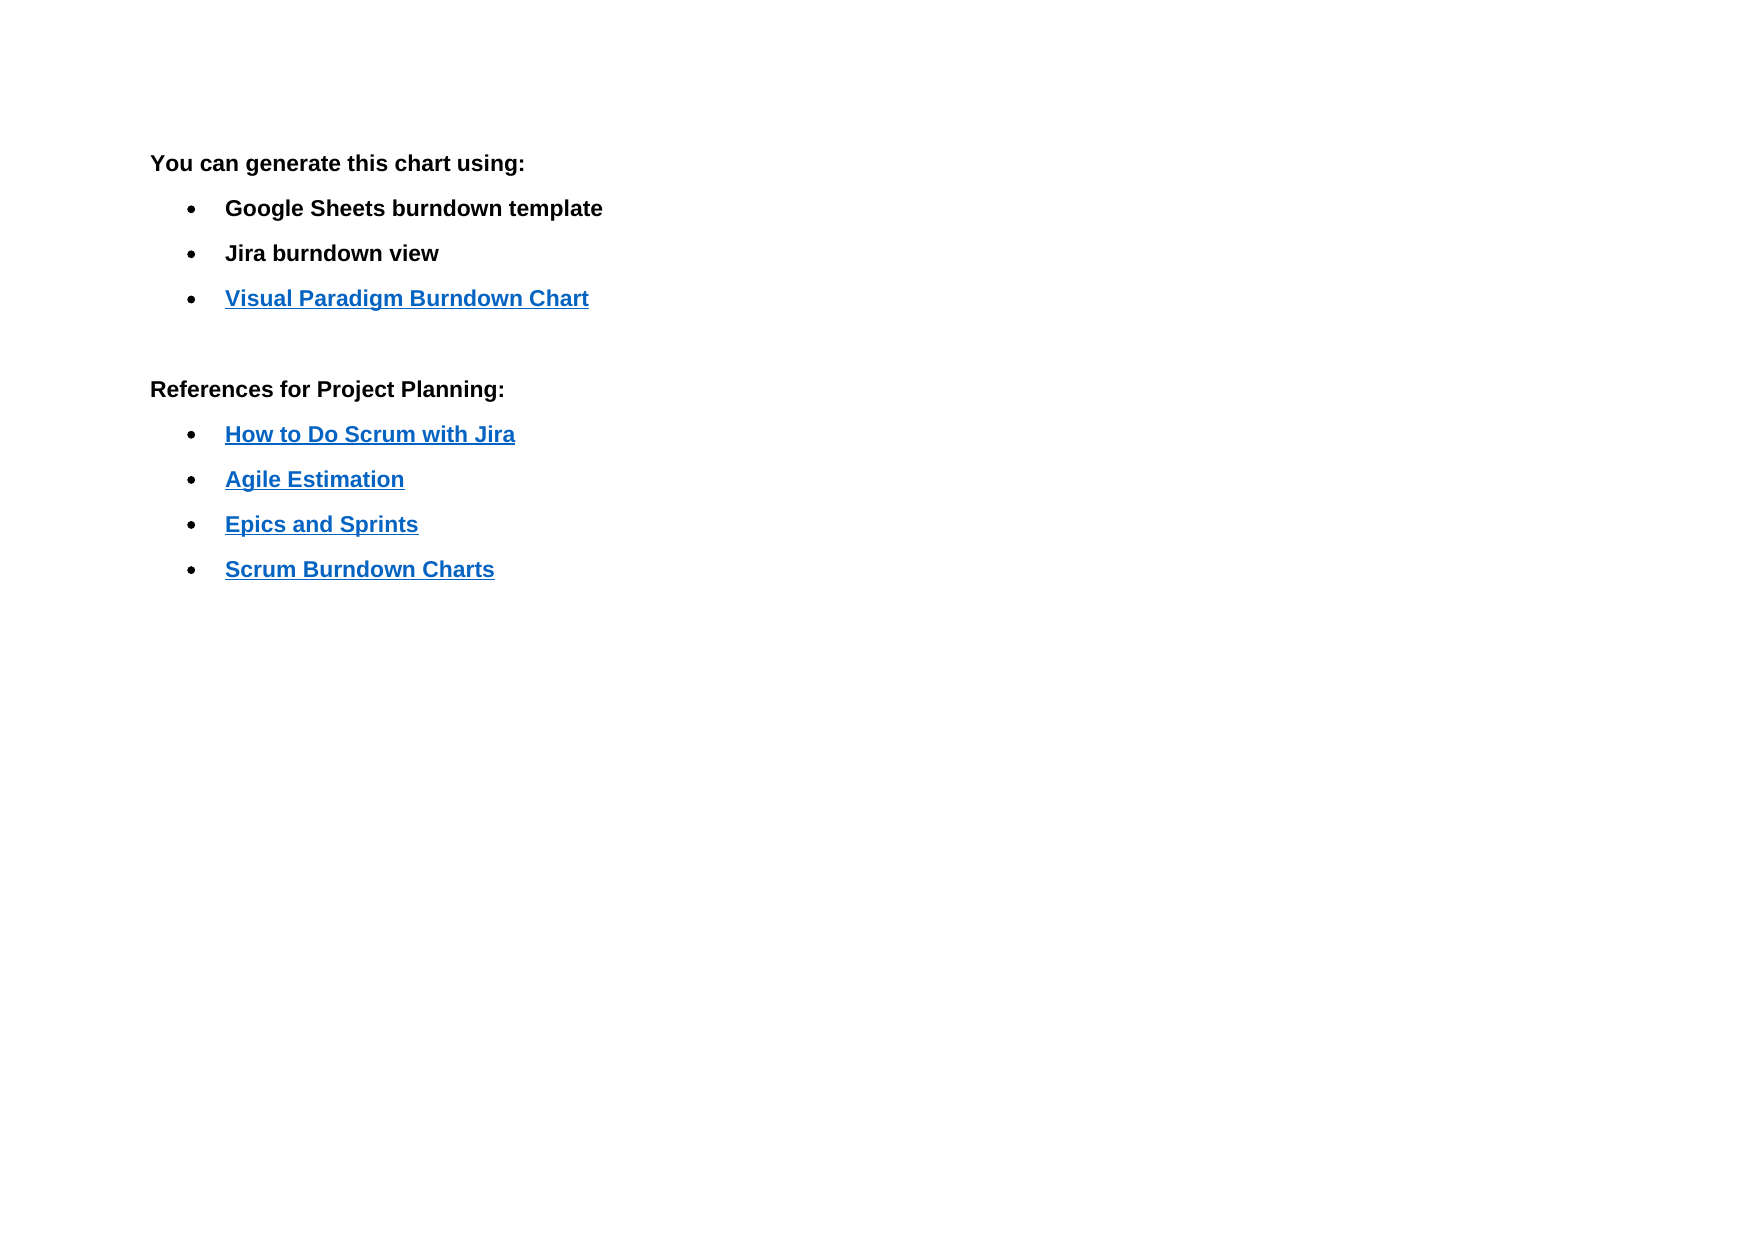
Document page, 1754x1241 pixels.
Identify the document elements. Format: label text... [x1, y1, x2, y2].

list Google Sheets burndown template [187, 195, 1665, 221]
list Visual Paradigm Burndown Chart [187, 285, 1665, 312]
list Jira burndown view [187, 240, 1665, 267]
list Agile Estimation [187, 466, 1665, 492]
list How to Do Scrum with Jira [187, 421, 1665, 447]
list Epics and Sprints [187, 511, 1665, 537]
list Scrum Burndown Charts [187, 556, 1665, 582]
text You can generate this chart using: [150, 150, 1665, 176]
text References for Project Planning: [150, 376, 1665, 402]
